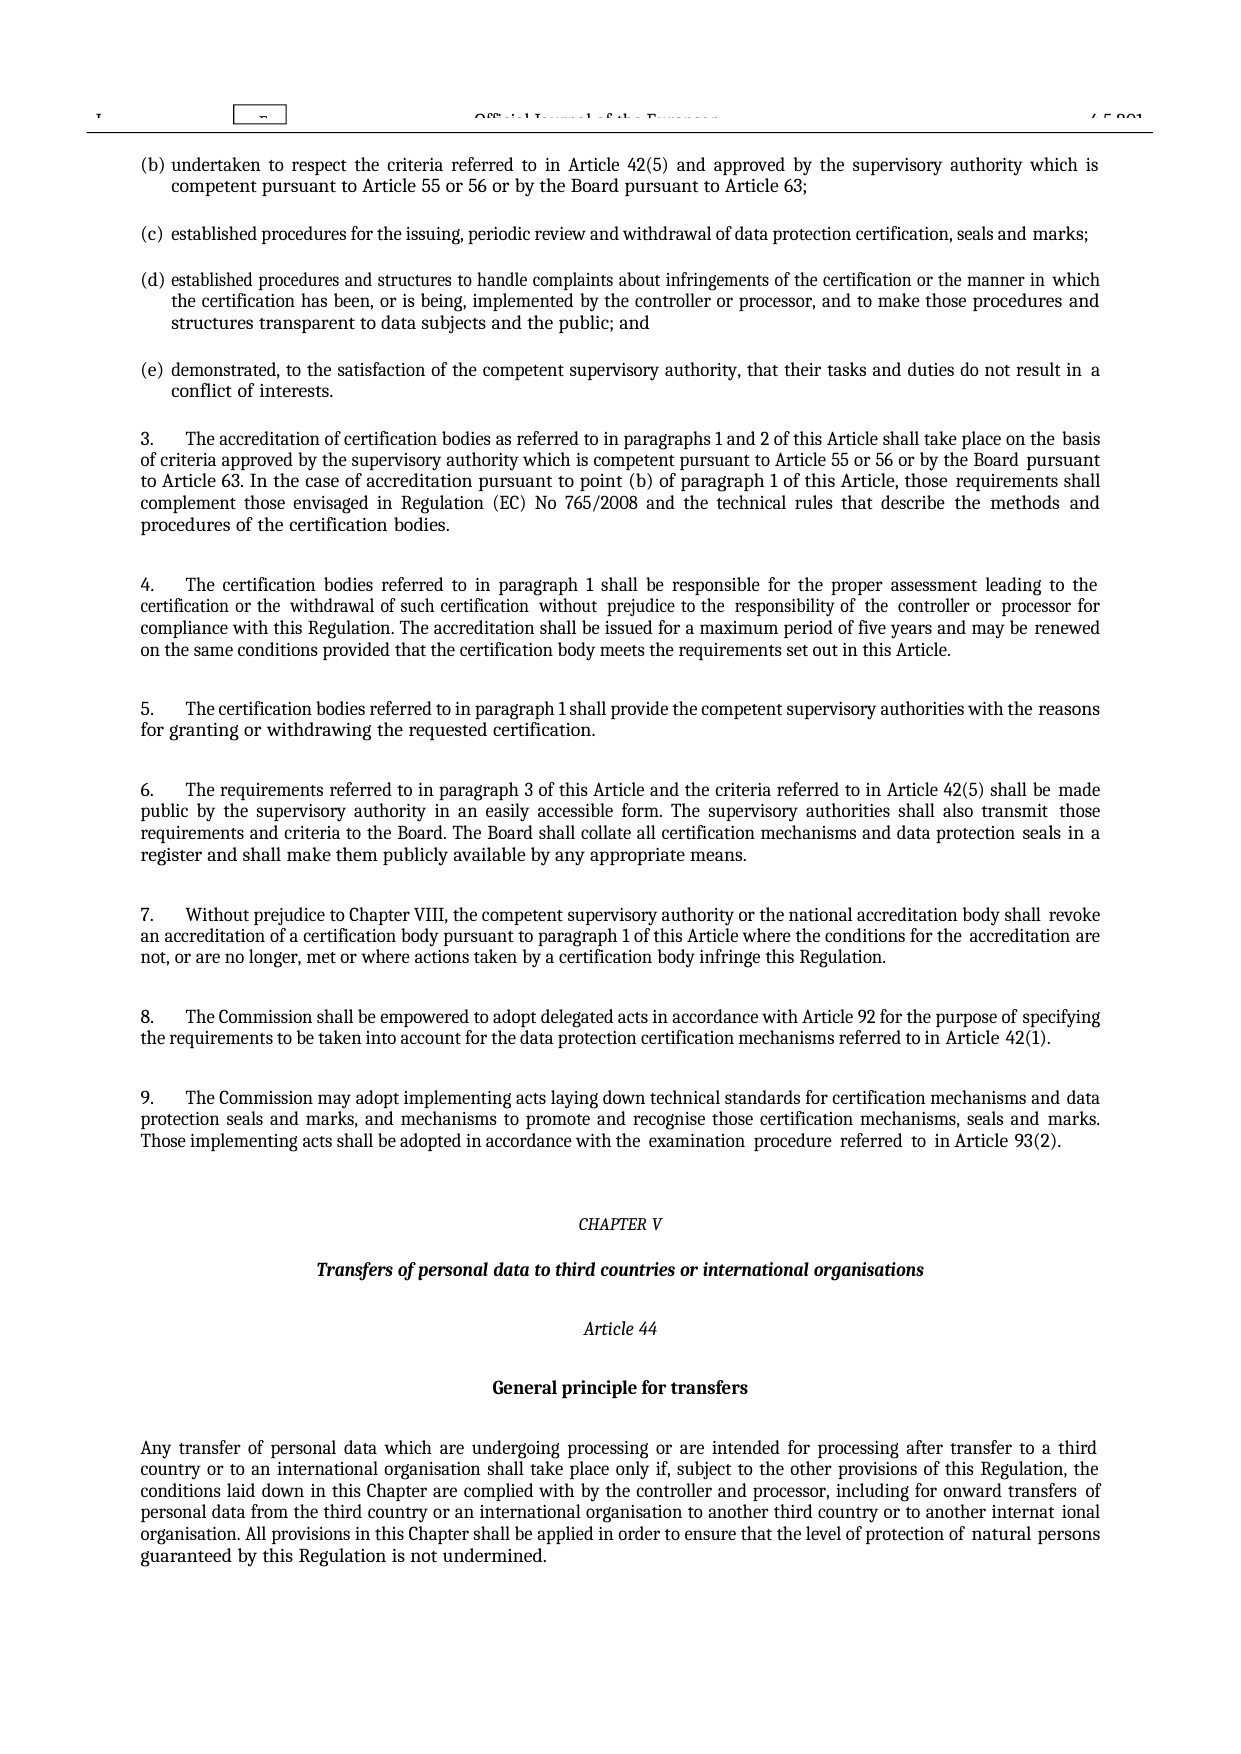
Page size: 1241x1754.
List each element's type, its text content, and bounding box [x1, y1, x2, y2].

list The Commission may adopt implementing acts laying down technical standards for certification mechanisms and data protection seals and marks, and mechanisms to promote and recognise those certification mechanisms, seals and marks. Those implementing acts shall be adopted in accordance with the examination procedure referred to in Article 93(2). [140, 1087, 1100, 1152]
list Without prejudice to Chapter VIII, the competent supervisory authority or the national accreditation body shall revoke an accreditation of a certification body pursuant to paragraph 1 of this Article where the conditions for the accreditation are not, or are no longer, met or where actions taken by a certification body infringe this Regulation. [140, 904, 1100, 969]
text Any transfer of personal data which are undergoing processing or are intended for processing after transfer to a third country or to an international organisation shall take place only if, subject to the other provisions of this Regulation, the conditions laid down in this Chapter are complied with by the controller and processor, including for onward transfers of personal data from the third country or an international organisation to another third country or to another internat­ ional organisation. All provisions in this Chapter shall be applied in order to ensure that the level of protection of natural persons guaranteed by this Regulation is not undermined. [140, 1437, 1100, 1567]
list The accreditation of certification bodies as referred to in paragraphs 1 and 2 of this Article shall take place on the basis of criteria approved by the supervisory authority which is competent pursuant to Article 55 or 56 or by the Board pursuant to Article 63. In the case of accreditation pursuant to point (b) of paragraph 1 of this Article, those requirements shall complement those envisaged in Regulation (EC) No 765/2008 and the technical rules that describe the methods and procedures of the certification bodies. [140, 428, 1100, 536]
text Article 44 [193, 1318, 1047, 1340]
list undertaken to respect the criteria referred to in Article 42(5) and approved by the supervisory authority which is competent pursuant to Article 55 or 56 or by the Board pursuant to Article 63; [140, 154, 1100, 198]
subtitle Transfers of personal data to third countries or international organisations [193, 1258, 1047, 1281]
list established procedures for the issuing, periodic review and withdrawal of data protection certification, seals and marks; [140, 223, 1100, 244]
list The requirements referred to in paragraph 3 of this Article and the criteria referred to in Article 42(5) shall be made public by the supervisory authority in an easily accessible form. The supervisory authorities shall also transmit those requirements and criteria to the Board. The Board shall collate all certification mechanisms and data protection seals in a register and shall make them publicly available by any appropriate means. [140, 779, 1100, 866]
list The certification bodies referred to in paragraph 1 shall provide the competent supervisory authorities with the reasons for granting or withdrawing the requested certification. [140, 698, 1100, 742]
list The Commission shall be empowered to adopt delegated acts in accordance with Article 92 for the purpose of specifying the requirements to be taken into account for the data protection certification mechanisms referred to in Article 42(1). [140, 1006, 1100, 1050]
list demonstrated, to the satisfaction of the competent supervisory authority, that their tasks and duties do not result in a conflict of interests. [140, 359, 1100, 403]
subtitle General principle for transfers [193, 1377, 1047, 1399]
list established procedures and structures to handle complaints about infringements of the certification or the manner in which the certification has been, or is being, implemented by the controller or processor, and to make those procedures and structures transparent to data subjects and the public; and [140, 269, 1100, 334]
text CHAPTER V [193, 1214, 1047, 1234]
list The certification bodies referred to in paragraph 1 shall be responsible for the proper assessment leading to the certification or the withdrawal of such certification without prejudice to the responsibility of the controller or processor for compliance with this Regulation. The accreditation shall be issued for a maximum period of five years and may be renewed on the same conditions provided that the certification body meets the requirements set out in this Article. [140, 574, 1100, 661]
